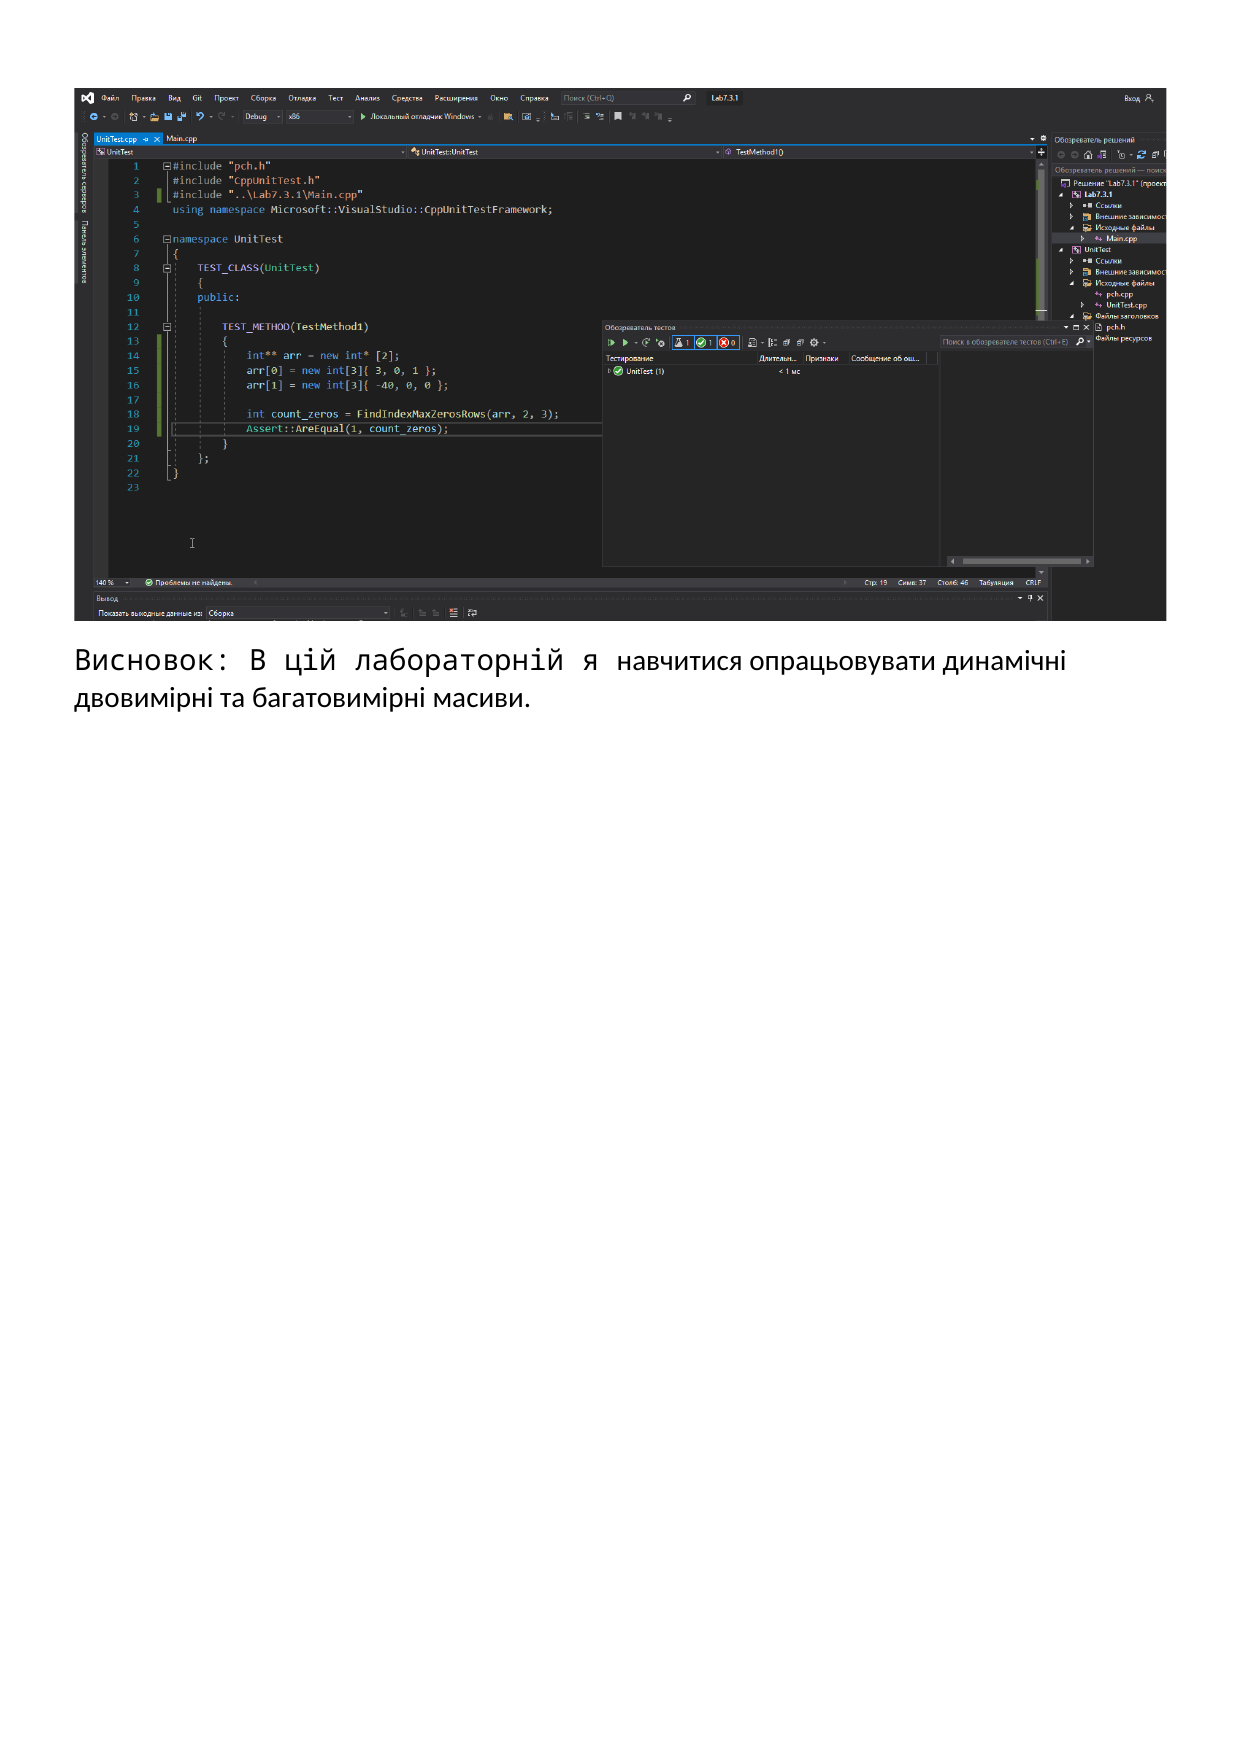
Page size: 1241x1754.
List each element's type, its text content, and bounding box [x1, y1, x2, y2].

text Висновок: В цій лабораторній я навчитися опрацьовувати динамічні двовимірні та багатовимірні масиви. [74, 639, 1167, 714]
picture [74, 88, 1167, 621]
